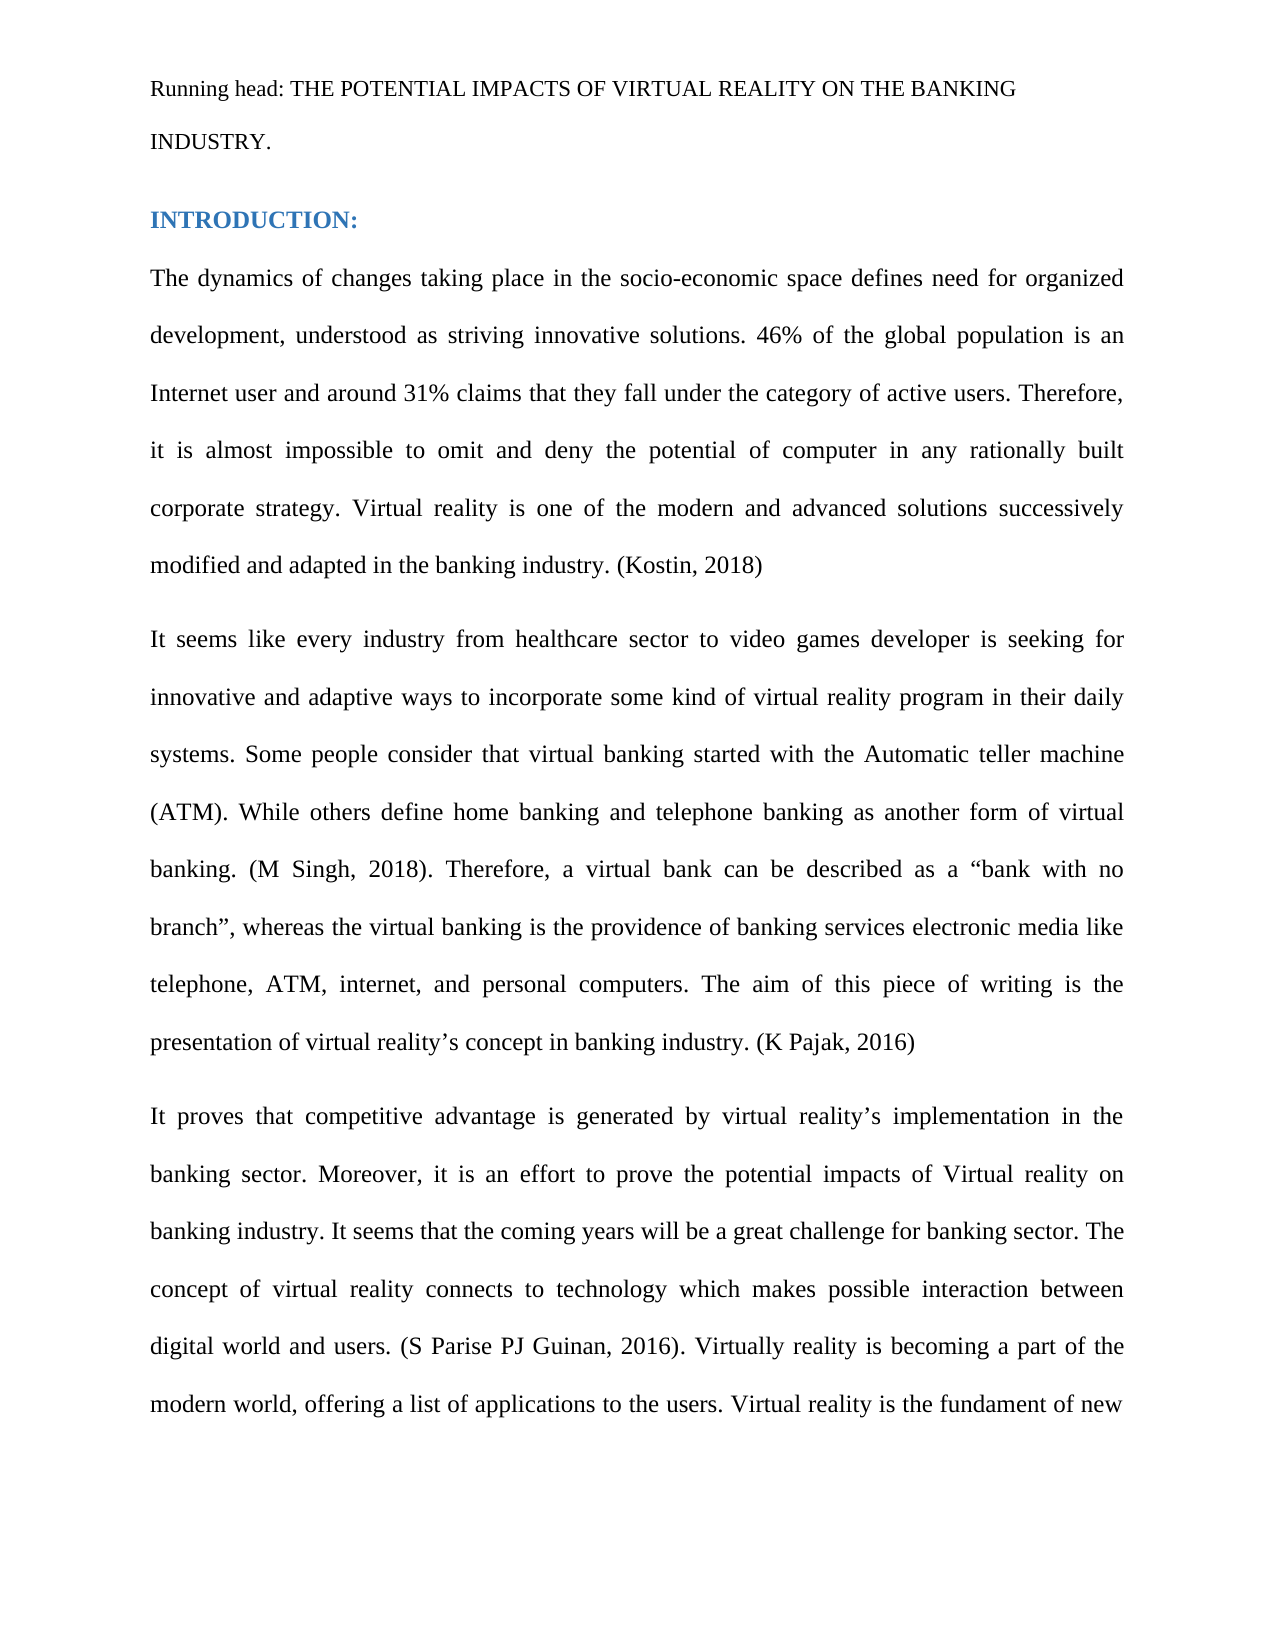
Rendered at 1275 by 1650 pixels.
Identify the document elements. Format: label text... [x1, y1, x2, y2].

text The dynamics of changes taking place in the socio-economic space defines need for organized development, understood as striving innovative solutions. 46% of the global population is an Internet user and around 31% claims that they fall under the category of active users. Therefore, it is almost impossible to omit and deny the potential of computer in any rationally built corporate strategy. Virtual reality is one of the modern and advanced solutions successively modified and adapted in the banking industry. [150, 263, 1125, 579]
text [150, 1101, 1125, 1417]
text It seems like every industry from healthcare sector to video games developer is seeking for innovative and adaptive ways to incorporate some kind of virtual reality program in their daily systems. Some people consider that virtual banking started with the Automatic teller machine (ATM). While others define home banking and telephone banking as another form of virtual banking. . Therefore, a virtual bank can be described as a “bank with no branch”, whereas the virtual banking is the providence of banking services electronic media like telephone, ATM, internet, and personal computers. The aim of this piece of writing is the presentation of virtual reality’s concept in banking industry. [150, 624, 1125, 1056]
subtitle INTRODUCTION: [150, 205, 1125, 234]
